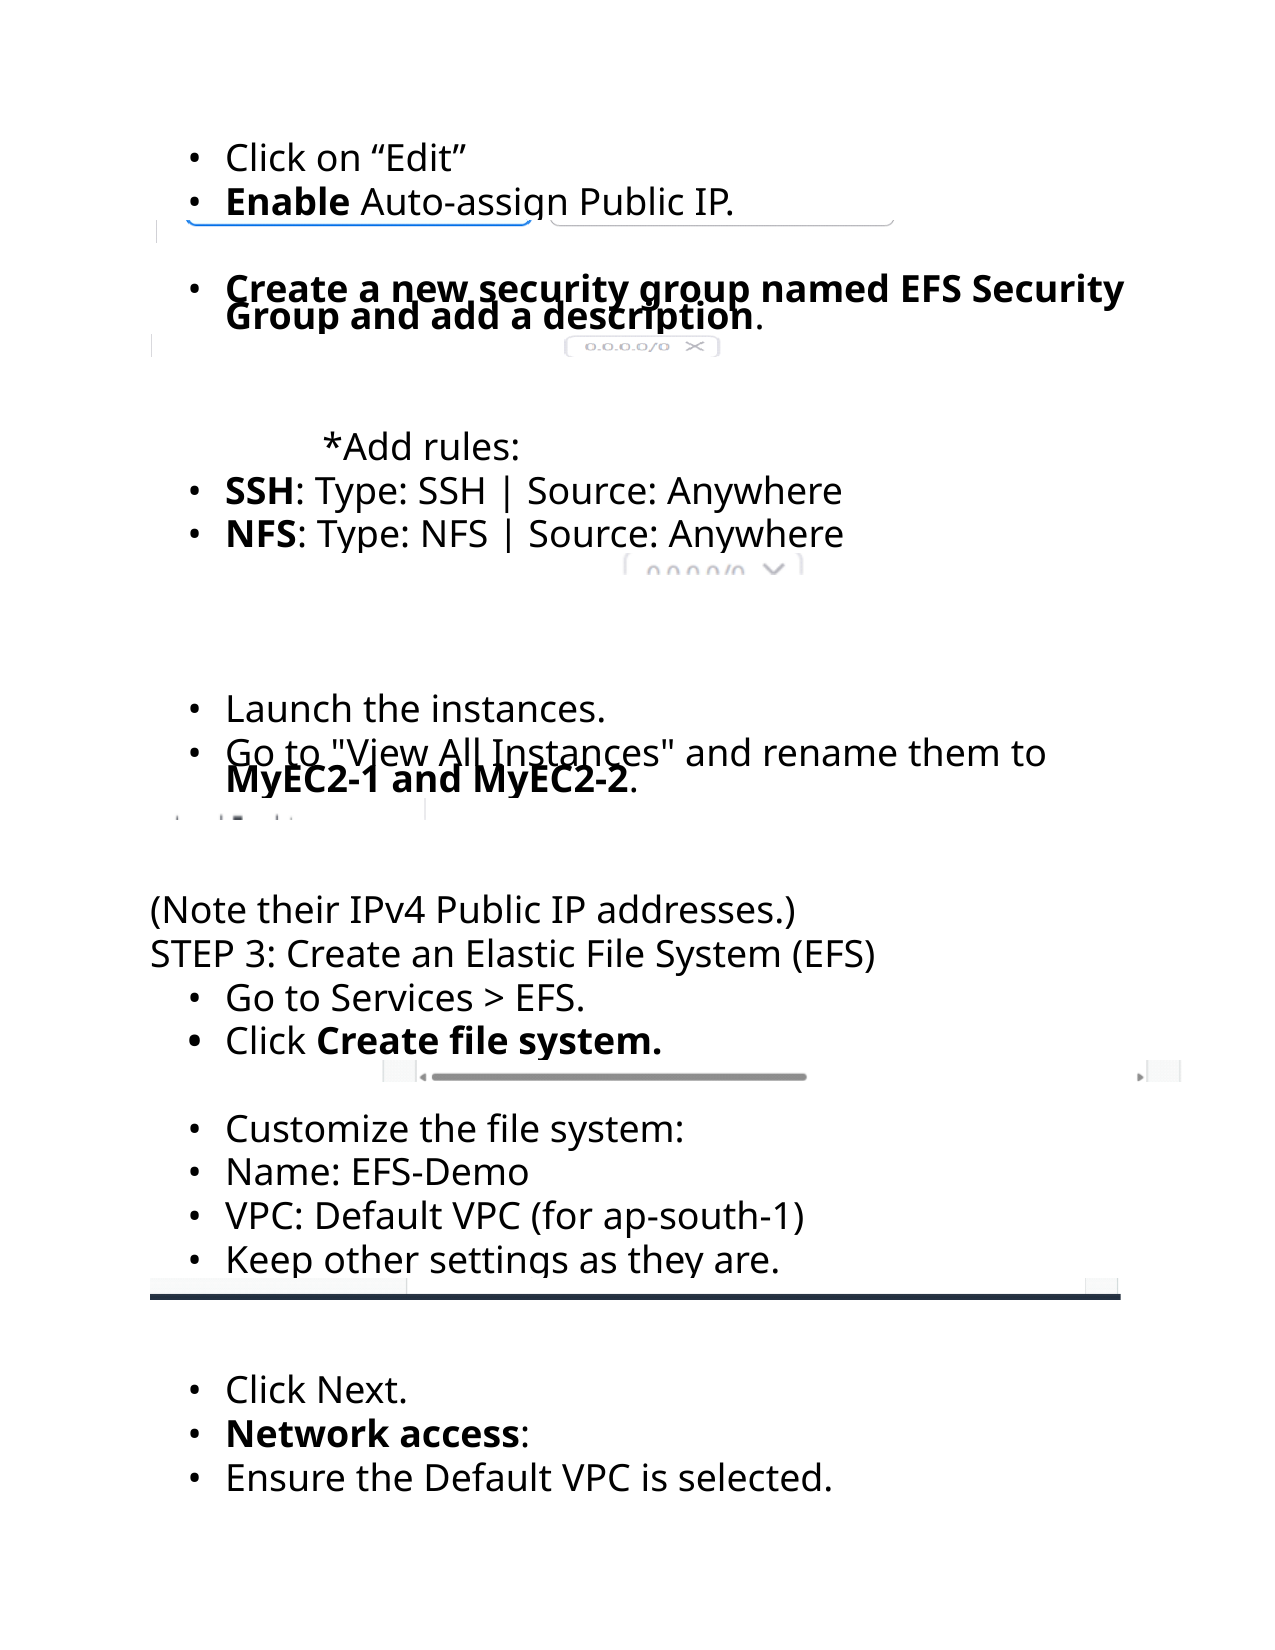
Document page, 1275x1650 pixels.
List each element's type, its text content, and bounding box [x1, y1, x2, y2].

list VPC: Default VPC (for ap-south-1) [187, 1208, 537, 1235]
text STEP 3: Create an Elastic File System (EFS) [869, 946, 1125, 973]
list SSH: Type: SSH | Source: Anywhere [508, 482, 1125, 509]
list VPC: Default VPC (for ap-south-1) [798, 1208, 1125, 1235]
list Create a new security group named EFS Security Group and add a description. [187, 281, 1125, 334]
list Ensure the Default VPC is selected. [187, 1470, 1125, 1497]
text (Note their IPv4 Public IP addresses.) [789, 902, 1125, 929]
list NFS: Type: NFS | Source: Anywhere [510, 526, 1125, 553]
list Enable Auto-assign Public IP. [187, 194, 1125, 220]
list Go to "View All Instances" and rename them to MyEC2-1 and MyEC2-2. [187, 744, 1125, 798]
list Click on “Edit” [187, 150, 1125, 177]
text (Note their IPv4 Public IP addresses.) [155, 902, 790, 929]
list NFS: Type: NFS | Source: Anywhere [187, 526, 507, 553]
list Customize the file system: [187, 1121, 1125, 1147]
list Click Create file system. [187, 1033, 1125, 1060]
list Launch the instances. [187, 701, 1125, 728]
list Keep other settings as they are. [187, 1251, 1125, 1278]
list VPC: Default VPC (for ap-south-1) [535, 1208, 799, 1235]
list Click Next. [187, 1382, 1125, 1409]
text STEP 3: Create an Elastic File System (EFS) [150, 946, 799, 973]
list Go to Services > EFS. [187, 989, 1125, 1017]
text *Add rules: [225, 439, 1125, 466]
list SSH: Type: SSH | Source: Anywhere [187, 482, 505, 509]
list Network access: [187, 1426, 1125, 1453]
list Name: EFS-Demo [187, 1164, 1125, 1191]
